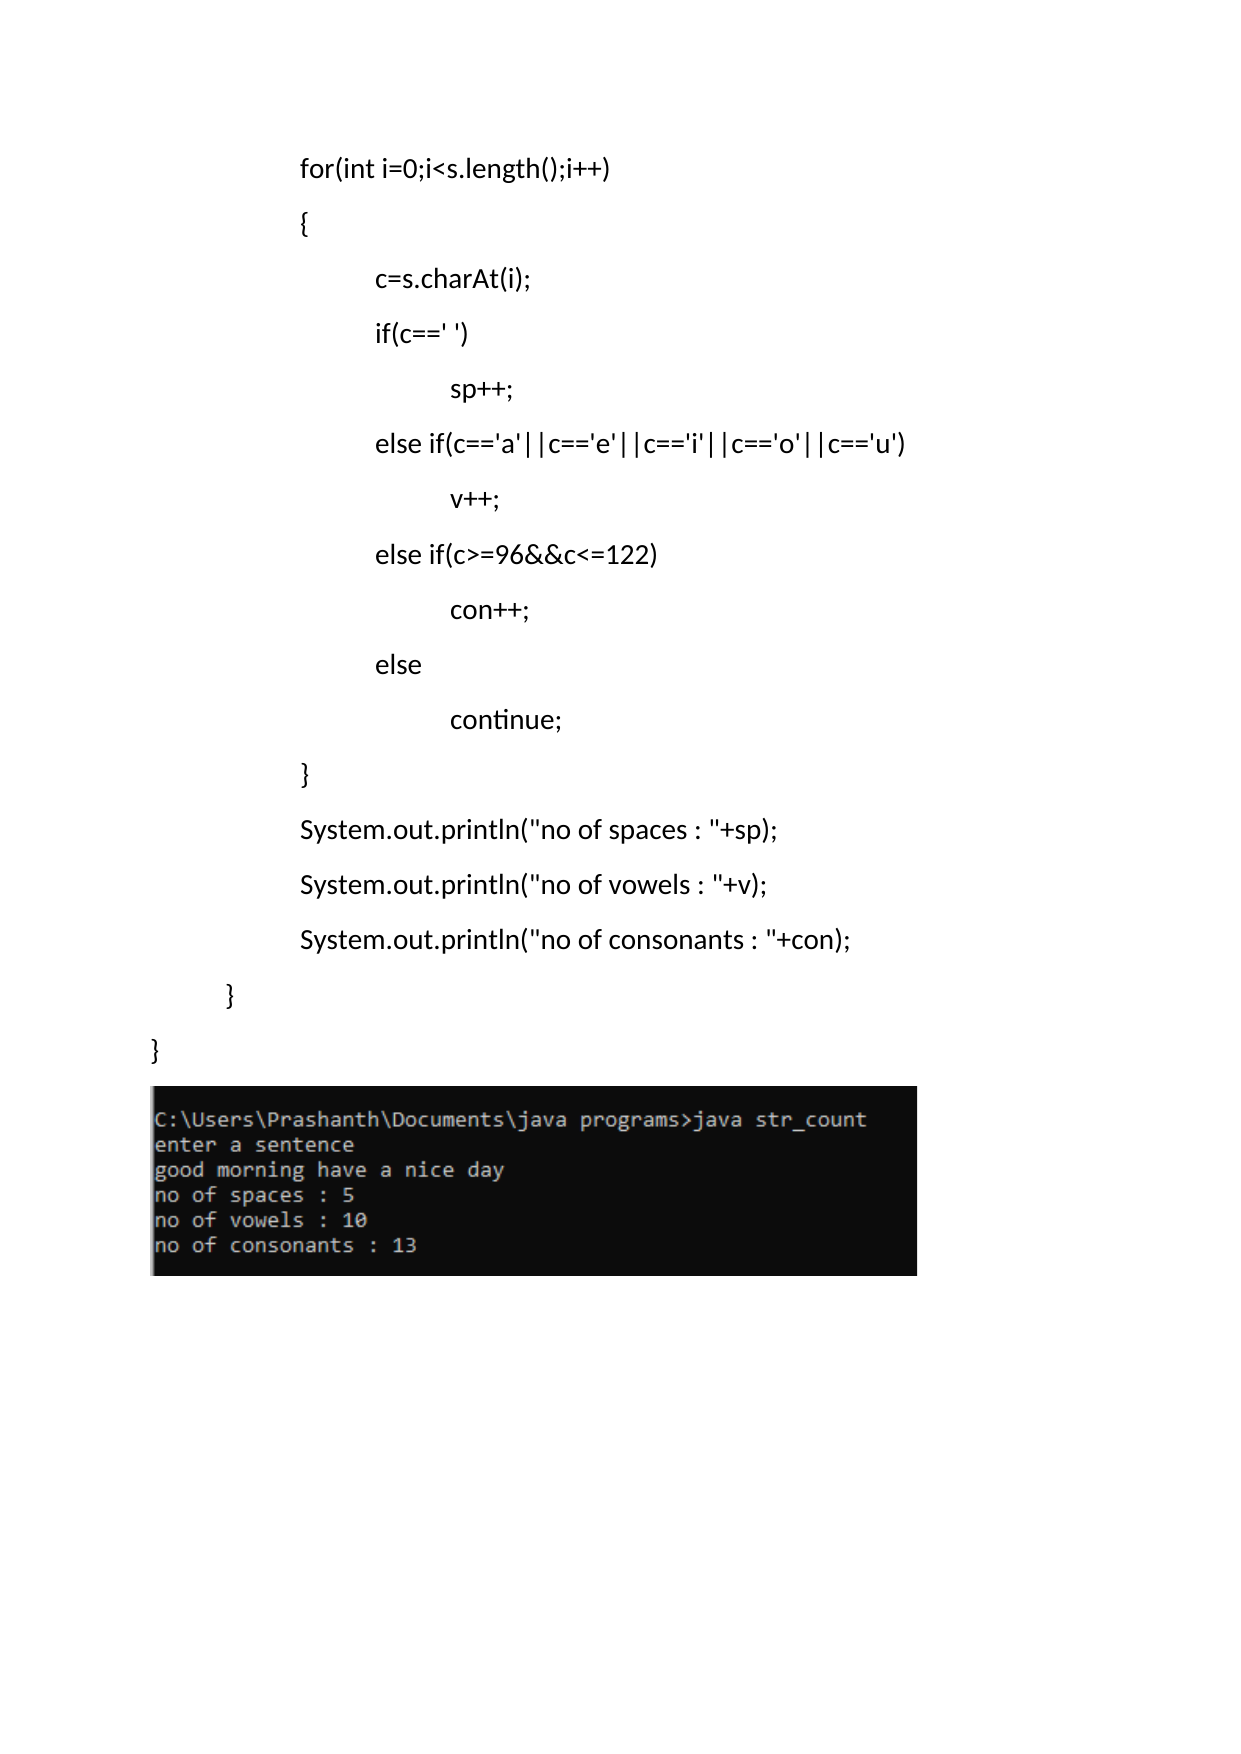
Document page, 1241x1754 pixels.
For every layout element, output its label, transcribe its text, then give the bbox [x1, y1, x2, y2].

text else if(c>=96&&c<=122) [150, 536, 1090, 571]
text System.out.println("no of spaces : "+sp); [150, 811, 1090, 847]
text } [150, 756, 1090, 792]
text sp++; [150, 370, 1090, 406]
text con++; [150, 591, 1090, 626]
text c=s.charAt(i); [150, 260, 1090, 296]
picture [150, 1086, 918, 1276]
text for(int i=0;i<s.length();i++) [150, 150, 1090, 186]
text else [150, 646, 1090, 682]
text System.out.println("no of consonants : "+con); [150, 921, 1090, 957]
text continue; [150, 701, 1090, 737]
text if(c==' ') [150, 315, 1090, 351]
text v++; [150, 481, 1090, 516]
text System.out.println("no of vowels : "+v); [150, 866, 1090, 902]
text { [150, 205, 1090, 241]
text } [150, 1032, 1090, 1067]
text } [150, 977, 1090, 1012]
text else if(c=='a'||c=='e'||c=='i'||c=='o'||c=='u') [150, 426, 1090, 461]
